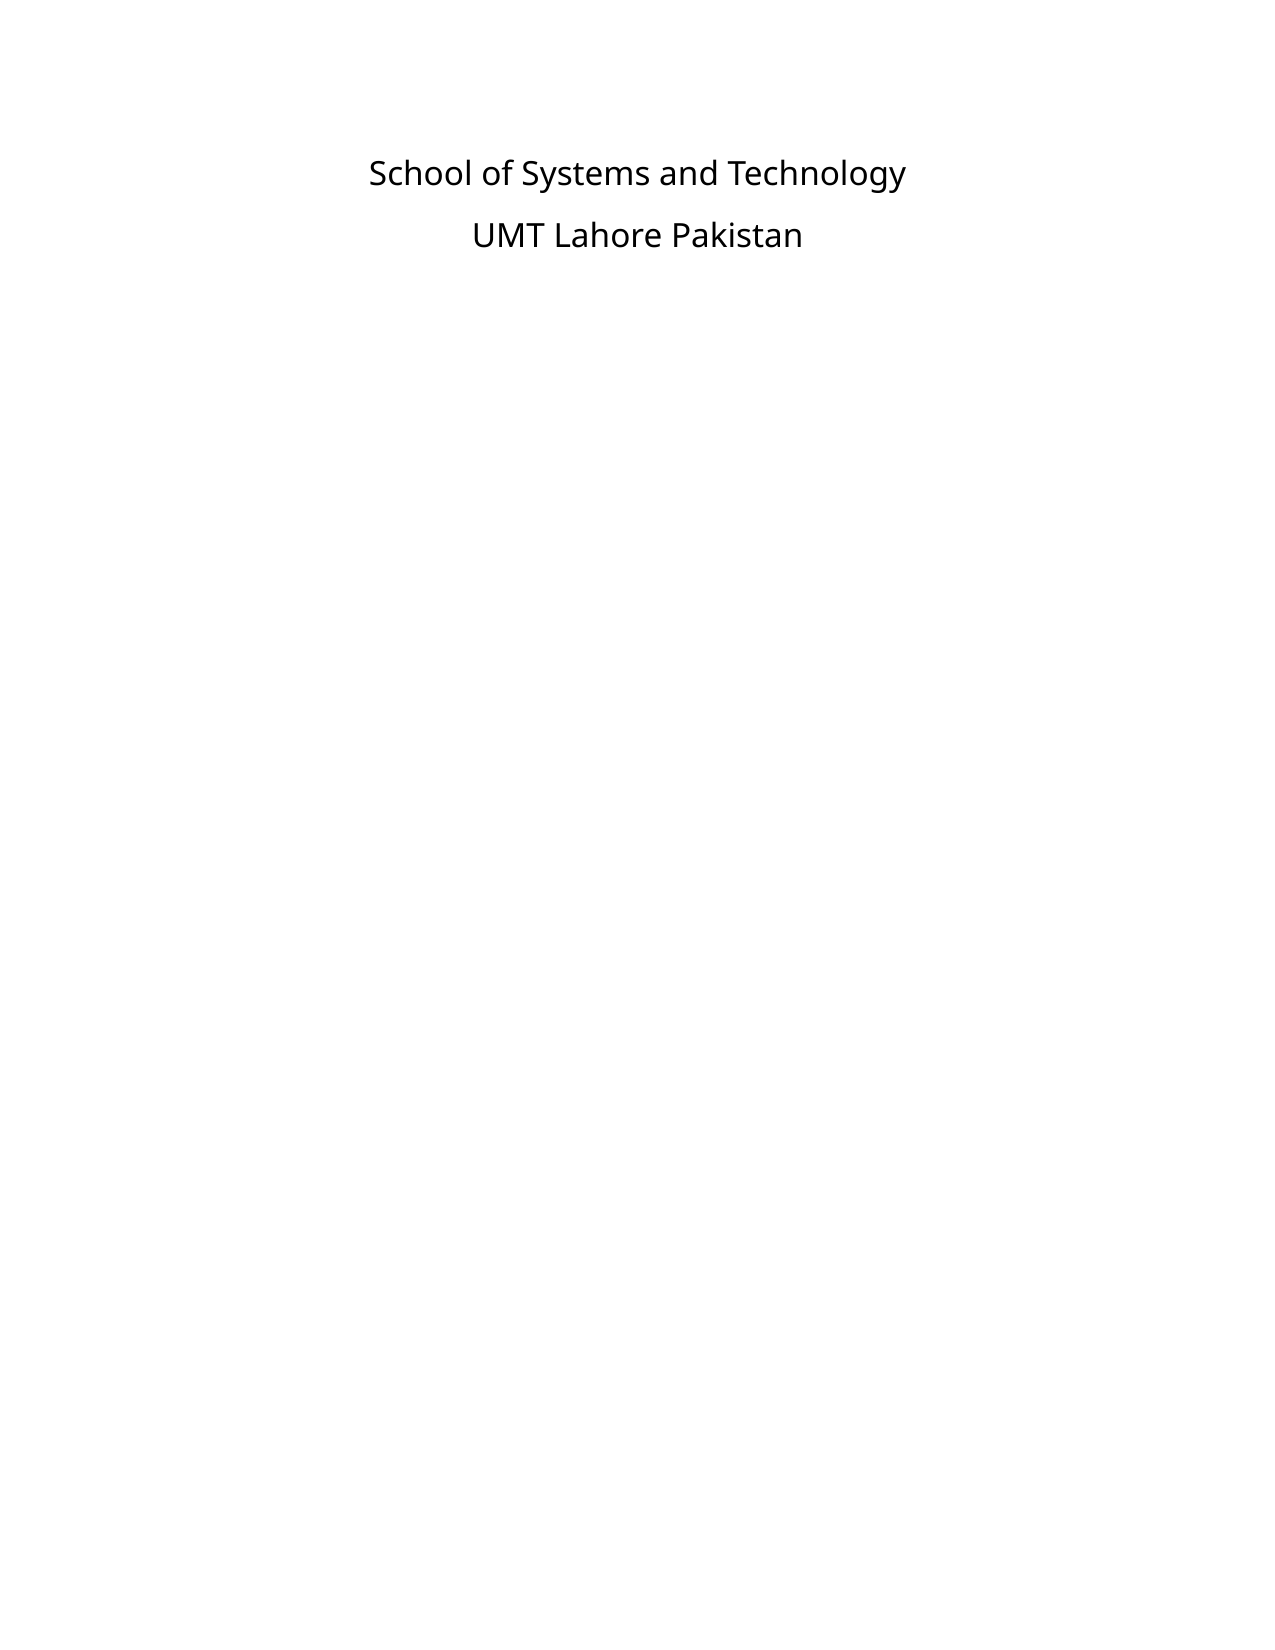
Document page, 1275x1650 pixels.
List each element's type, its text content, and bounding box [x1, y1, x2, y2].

text School of Systems and Technology [150, 150, 1125, 195]
text UMT Lahore Pakistan [150, 212, 1125, 257]
